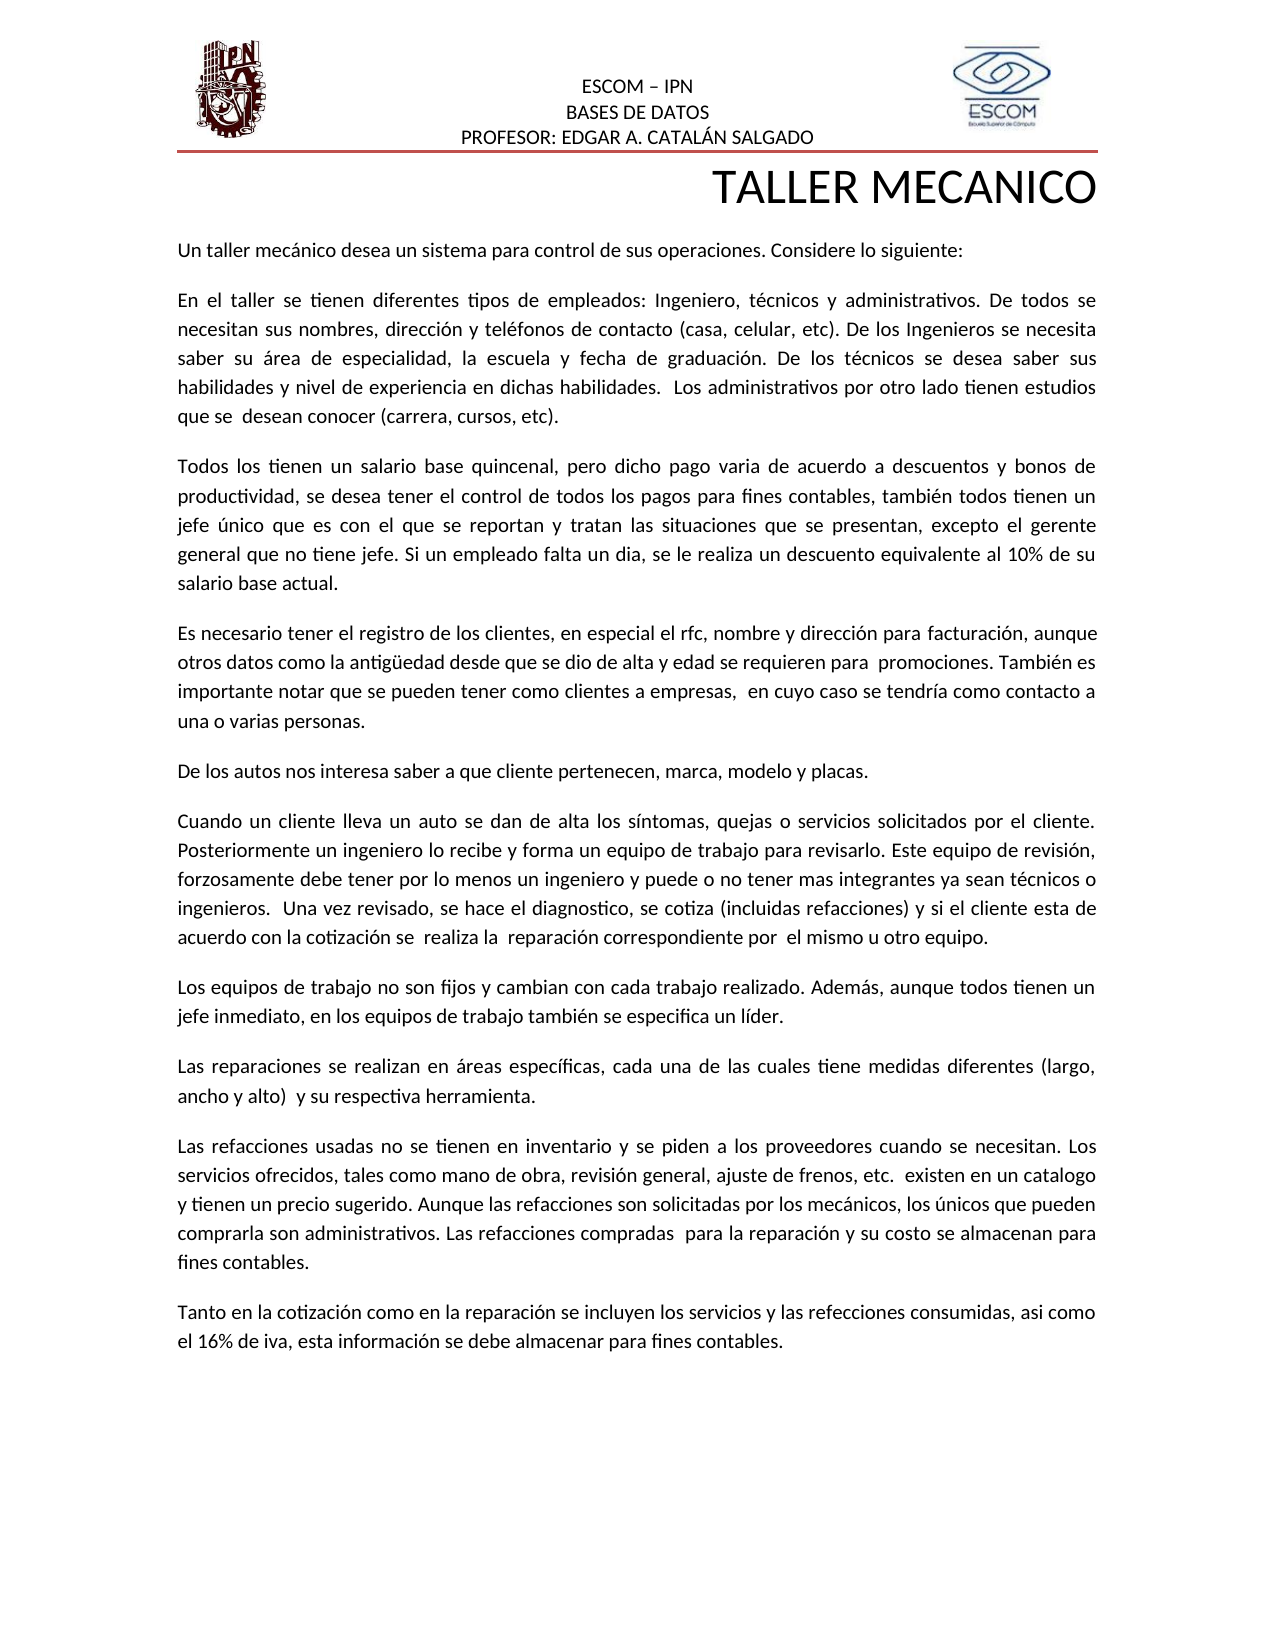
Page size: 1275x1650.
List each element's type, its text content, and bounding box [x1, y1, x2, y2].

text Las reparaciones se realizan en áreas específicas, cada una de las cuales tiene medidas diferentes (largo, ancho y alto) y su respectiva herramienta. [177, 1054, 1098, 1108]
title TALLER MECANICO [177, 153, 1098, 216]
text De los autos nos interesa saber a que cliente pertenecen, marca, modelo y placas. [177, 758, 1098, 783]
picture [195, 40, 266, 138]
text Todos los tienen un salario base quincenal, pero dicho pago varia de acuerdo a descuentos y bonos de productividad, se desea tener el control de todos los pagos para fines contables, también todos tienen un jefe único que es con el que se reportan y tratan las situaciones que se presentan, excepto el gerente general que no tiene jefe. Si un empleado falta un dia, se le realiza un descuento equivalente al 10% de su salario base actual. [177, 454, 1098, 596]
text Las refacciones usadas no se tienen en inventario y se piden a los proveedores cuando se necesitan. Los servicios ofrecidos, tales como mano de obra, revisión general, ajuste de frenos, etc. existen en un catalogo y tienen un precio sugerido. Aunque las refacciones son solicitadas por los mecánicos, los únicos que pueden comprarla son administrativos. Las refacciones compradas para la reparación y su costo se almacenan para fines contables. [177, 1133, 1098, 1275]
text Es necesario tener el registro de los clientes, en especial el rfc, nombre y dirección para facturación, aunque otros datos como la antigüedad desde que se dio de alta y edad se requieren para promociones. También es importante notar que se pueden tener como clientes a empresas, en cuyo caso se tendría como contacto a una o varias personas. [177, 620, 1098, 733]
picture [952, 40, 1052, 133]
text Tanto en la cotización como en la reparación se incluyen los servicios y las refecciones consumidas, asi como el 16% de iva, esta información se debe almacenar para fines contables. [177, 1299, 1098, 1354]
text Los equipos de trabajo no son fijos y cambian con cada trabajo realizado. Además, aunque todos tienen un jefe inmediato, en los equipos de trabajo también se especifica un líder. [177, 974, 1098, 1029]
text Un taller mecánico desea un sistema para control de sus operaciones. Considere lo siguiente: [177, 237, 1098, 262]
text En el taller se tienen diferentes tipos de empleados: Ingeniero, técnicos y administrativos. De todos se necesitan sus nombres, dirección y teléfonos de contacto (casa, celular, etc). De los Ingenieros se necesita saber su área de especialidad, la escuela y fecha de graduación. De los técnicos se desea saber sus habilidades y nivel de experiencia en dichas habilidades. Los administrativos por otro lado tienen estudios que se desean conocer (carrera, cursos, etc). [177, 287, 1098, 429]
text Cuando un cliente lleva un auto se dan de alta los síntomas, quejas o servicios solicitados por el cliente. Posteriormente un ingeniero lo recibe y forma un equipo de trabajo para revisarlo. Este equipo de revisión, forzosamente debe tener por lo menos un ingeniero y puede o no tener mas integrantes ya sean técnicos o ingenieros. Una vez revisado, se hace el diagnostico, se cotiza (incluidas refacciones) y si el cliente esta de acuerdo con la cotización se realiza la reparación correspondiente por el mismo u otro equipo. [177, 808, 1098, 950]
